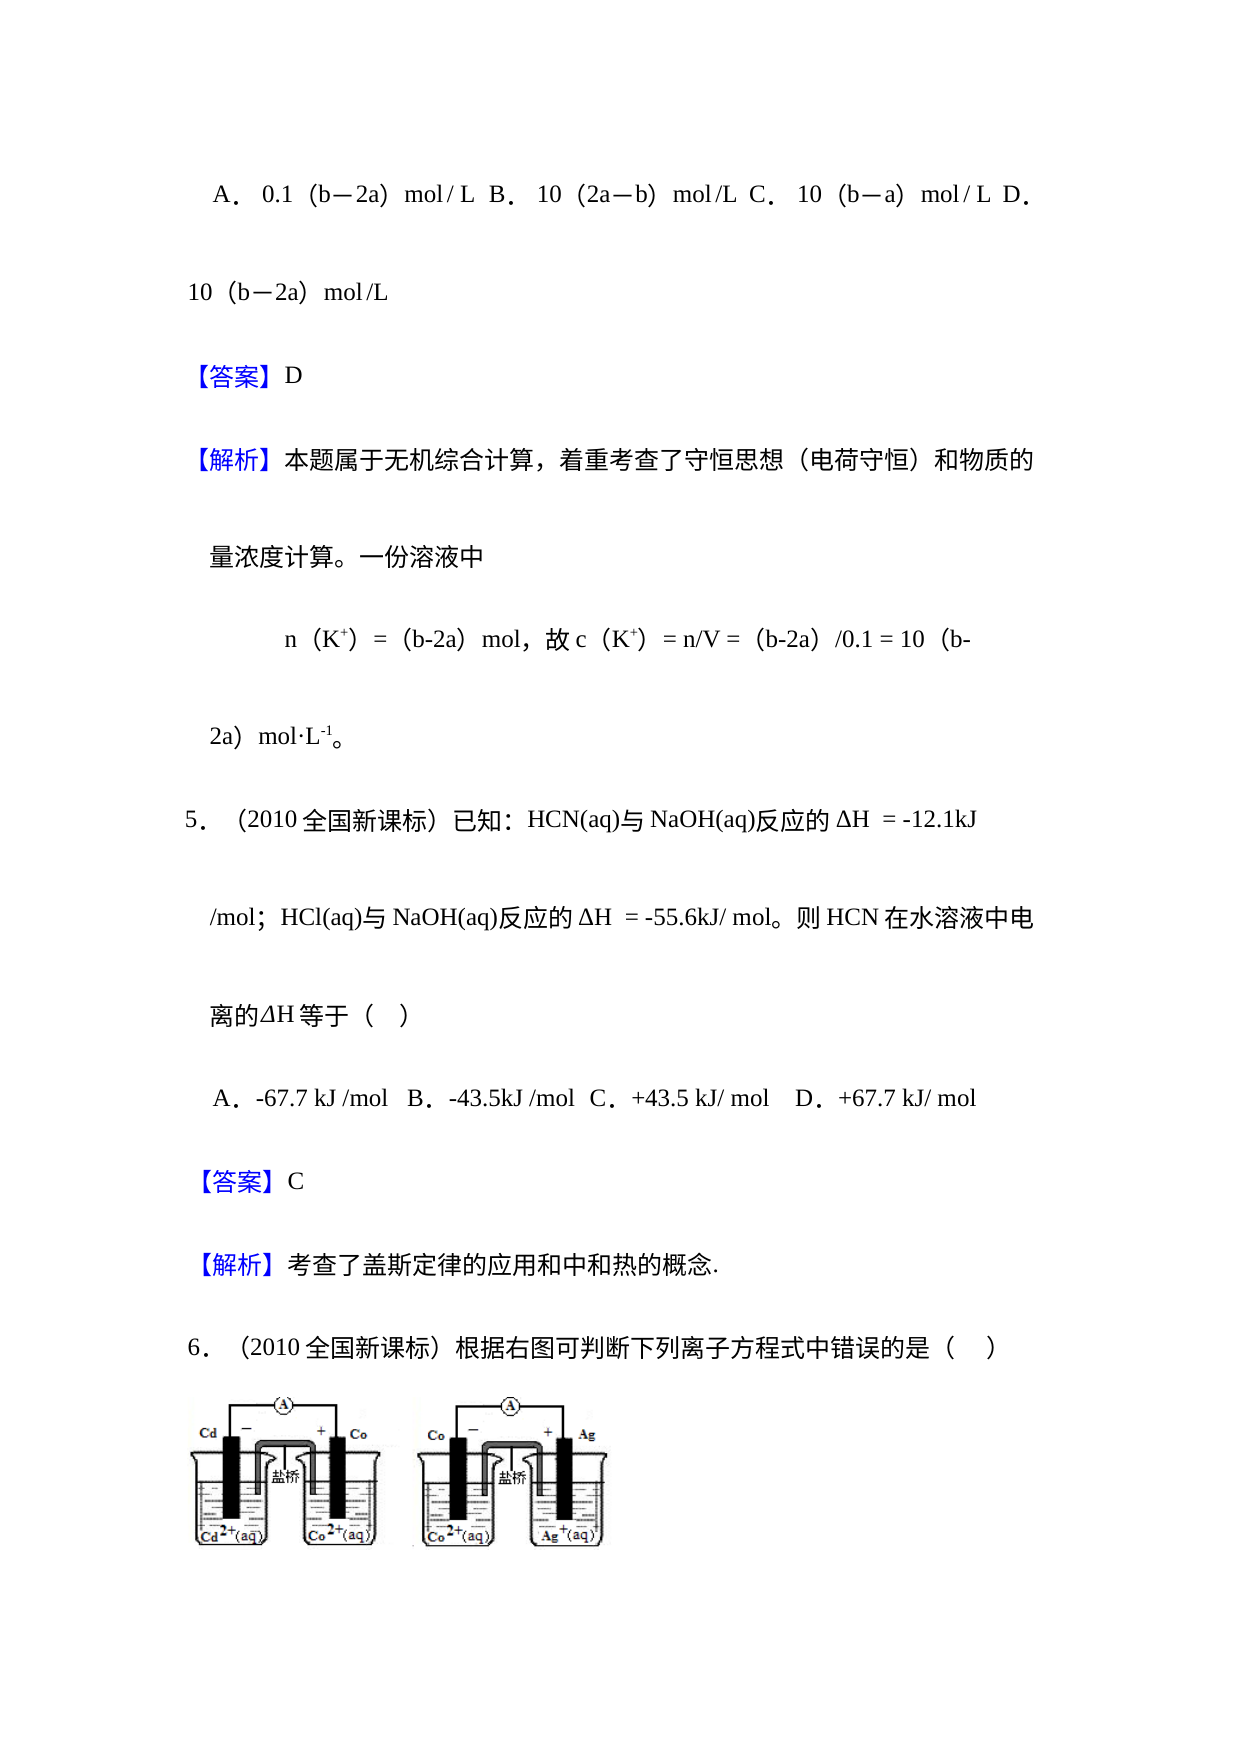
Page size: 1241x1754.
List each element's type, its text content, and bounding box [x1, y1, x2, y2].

picture [187, 1397, 612, 1550]
text 【答案】C [187, 1148, 1053, 1213]
text 【解析】考查了盖斯定律的应用和中和热的概念. [187, 1231, 1053, 1296]
text 【解析】本题属于无机综合计算，着重考查了守恒思想（电荷守恒）和物质的量浓度计算。一份溶液中 [184, 426, 1053, 588]
text 6．（2010全国新课标）根据右图可判断下列离子方程式中错误的是（ ） [187, 1314, 1053, 1379]
text A． 0.1（b－2a）mol / L B． 10（2a－b）mol /L C． 10（b－a）mol / L D． 10（b－2a）mol /L [187, 162, 1053, 324]
text A．-67.7 kJ /mol B．-43.5kJ /mol C．+43.5 kJ/ mol D．+67.7 kJ/ mol [187, 1065, 1053, 1130]
text 5．（2010全国新课标）已知：HCN(aq)与NaOH(aq)反应的ΔH = -12.1kJ /mol；HCl(aq)与NaOH(aq)反应的ΔH = -55.6kJ/ mol。则HCN在水溶液中电离的H等于（ ） [184, 787, 1053, 1047]
text 【答案】D [184, 343, 1053, 408]
text n（K+）=（b-2a）mol，故c（K+）= n/V =（b-2a）/0.1 = 10（b-2a）mol·L-1。 [209, 606, 1053, 769]
